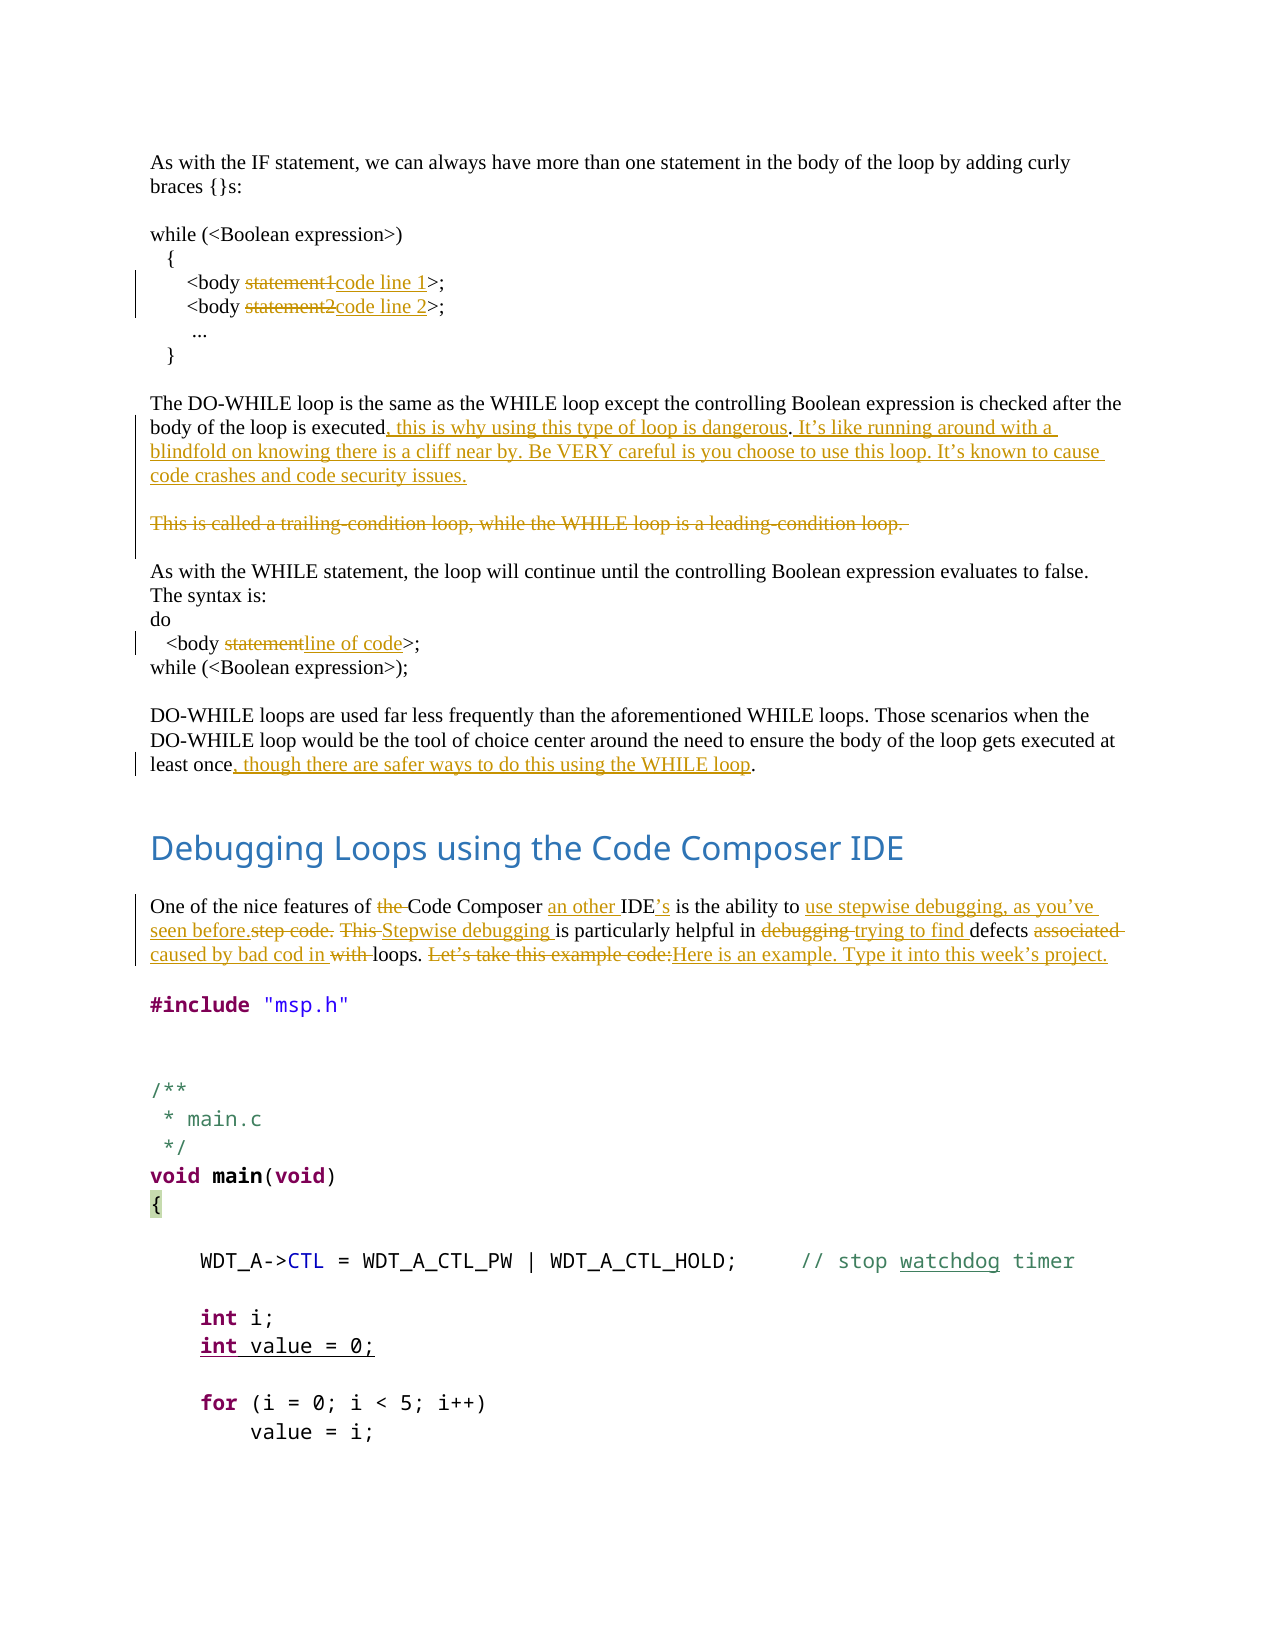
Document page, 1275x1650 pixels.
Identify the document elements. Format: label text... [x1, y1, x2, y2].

text ... [150, 318, 1125, 342]
text value = i; [150, 1417, 1125, 1445]
text int i; [150, 1303, 1125, 1332]
text while (<Boolean expression>) [150, 222, 1125, 246]
text int value = 0; [150, 1332, 1125, 1360]
text while (<Boolean expression>); [150, 655, 1125, 679]
text * main.c [150, 1104, 1125, 1133]
subtitle Debugging Loops using the Code Composer IDE [150, 825, 1125, 870]
text { [150, 1189, 1125, 1218]
text } [150, 342, 1125, 367]
text void main(void) [150, 1161, 1125, 1189]
text As with the IF statement, we can always have more than one statement in the body of the loop by adding curly braces {}s: [150, 150, 1125, 198]
text do [150, 607, 1125, 631]
text <body >; [150, 294, 1125, 318]
text <body >; [150, 270, 1125, 294]
text for (i = 0; i < 5; i++) [150, 1388, 1125, 1417]
text #include "msp.h" [150, 990, 1125, 1019]
text /** [150, 1076, 1125, 1104]
text */ [150, 1133, 1125, 1161]
text One of the nice features of Code Composer IDE is the ability to is particularly helpful in defects loops. [150, 894, 1125, 966]
text { [150, 246, 1125, 270]
text DO-WHILE loops are used far less frequently than the aforementioned WHILE loops. Those scenarios when the DO-WHILE loop would be the tool of choice center around the need to ensure the body of the loop gets executed at least once. [150, 703, 1125, 776]
text As with the WHILE statement, the loop will continue until the controlling Boolean expression evaluates to false. The syntax is: [150, 559, 1125, 607]
text WDT_A->CTL = WDT_A_CTL_PW | WDT_A_CTL_HOLD; // stop watchdog timer [150, 1246, 1125, 1275]
text The DO-WHILE loop is the same as the WHILE loop except the controlling Boolean expression is checked after the body of the loop is executed. [150, 391, 1125, 487]
text <body >; [150, 631, 1125, 655]
